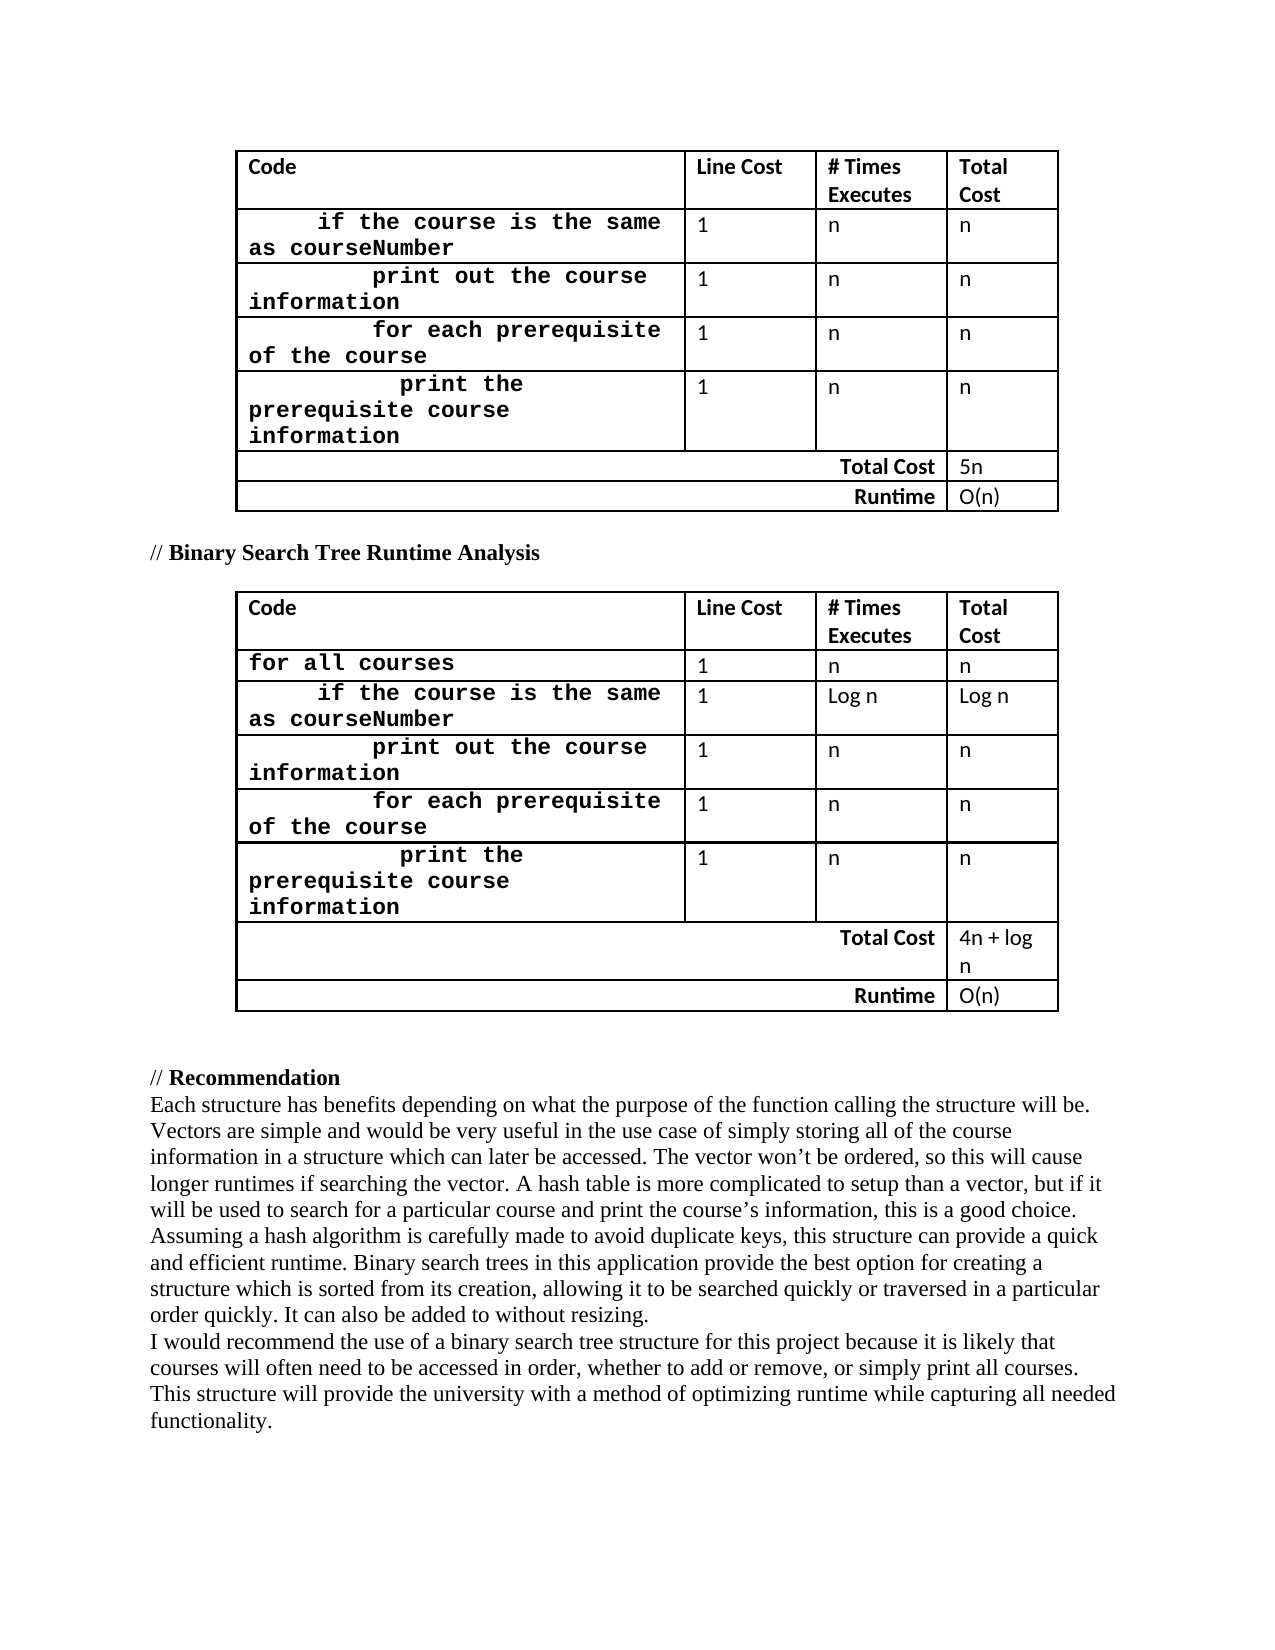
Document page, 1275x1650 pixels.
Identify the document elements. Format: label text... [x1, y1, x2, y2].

table_header Total Cost [948, 152, 1057, 208]
table_cell print out the course information [238, 736, 684, 787]
table_cell for each prerequisite of the course [238, 790, 684, 841]
table_cell n [948, 264, 1057, 316]
table_cell 1 [686, 682, 815, 733]
table_cell n [817, 318, 946, 370]
table_cell n [948, 736, 1057, 787]
table_cell n [948, 651, 1057, 679]
table_cell 4n + log n [948, 923, 1057, 979]
table_cell n [948, 844, 1057, 921]
table_cell n [817, 372, 946, 450]
table_header # Times Executes [817, 152, 946, 208]
table_cell 1 [686, 210, 815, 262]
table_cell print out the course information [238, 264, 684, 316]
text I would recommend the use of a binary search tree structure for this project because it is likely that courses will often need to be accessed in order, whether to add or remove, or simply print all courses. This structure will provide the university with a method of optimizing runtime while capturing all needed functionality. [150, 1328, 1125, 1433]
table_cell for all courses [238, 651, 684, 679]
table_cell 1 [686, 736, 815, 787]
text // Recommendation [150, 1064, 1125, 1091]
table_header Code [238, 152, 684, 208]
table_cell O(n) [948, 981, 1057, 1009]
table_header Total Cost [948, 593, 1057, 649]
table_cell n [948, 210, 1057, 262]
table_cell Log n [817, 682, 946, 733]
table_cell n [817, 264, 946, 316]
table_cell if the course is the same as courseNumber [238, 682, 684, 733]
table_cell Total Cost [238, 452, 946, 480]
table_cell 1 [686, 790, 815, 841]
table_cell n [948, 318, 1057, 370]
table_cell n [817, 844, 946, 921]
table_cell Runtime [238, 482, 946, 510]
table_cell n [817, 210, 946, 262]
table_cell 1 [686, 651, 815, 679]
table_header Line Cost [686, 593, 815, 649]
text // Binary Search Tree Runtime Analysis [150, 538, 1125, 565]
table_cell n [817, 651, 946, 679]
table_cell for each prerequisite of the course [238, 318, 684, 370]
table_cell 1 [686, 844, 815, 921]
table_header # Times Executes [817, 593, 946, 649]
table_cell n [948, 790, 1057, 841]
table_cell 1 [686, 318, 815, 370]
table_cell print the prerequisite course information [238, 844, 684, 921]
table_cell Runtime [238, 981, 946, 1009]
table_cell O(n) [948, 482, 1057, 510]
table_cell n [817, 736, 946, 787]
table_cell if the course is the same as courseNumber [238, 210, 684, 262]
table_cell Total Cost [238, 923, 946, 979]
table_header Line Cost [686, 152, 815, 208]
text Each structure has benefits depending on what the purpose of the function calling the structure will be. Vectors are simple and would be very useful in the use case of simply storing all of the course information in a structure which can later be accessed. The vector won’t be ordered, so this will cause longer runtimes if searching the vector. A hash table is more complicated to setup than a vector, but if it will be used to search for a particular course and print the course’s information, this is a good choice. Assuming a hash algorithm is carefully made to avoid duplicate keys, this structure can provide a quick and efficient runtime. Binary search trees in this application provide the best option for creating a structure which is sorted from its creation, allowing it to be searched quickly or traversed in a particular order quickly. It can also be added to without resizing. [150, 1091, 1125, 1328]
table_cell 1 [686, 264, 815, 316]
table_cell n [948, 372, 1057, 450]
table_cell 1 [686, 372, 815, 450]
table_header Code [238, 593, 684, 649]
table_cell print the prerequisite course information [238, 372, 684, 450]
table_cell 5n [948, 452, 1057, 480]
table_cell n [817, 790, 946, 841]
table_cell Log n [948, 682, 1057, 733]
